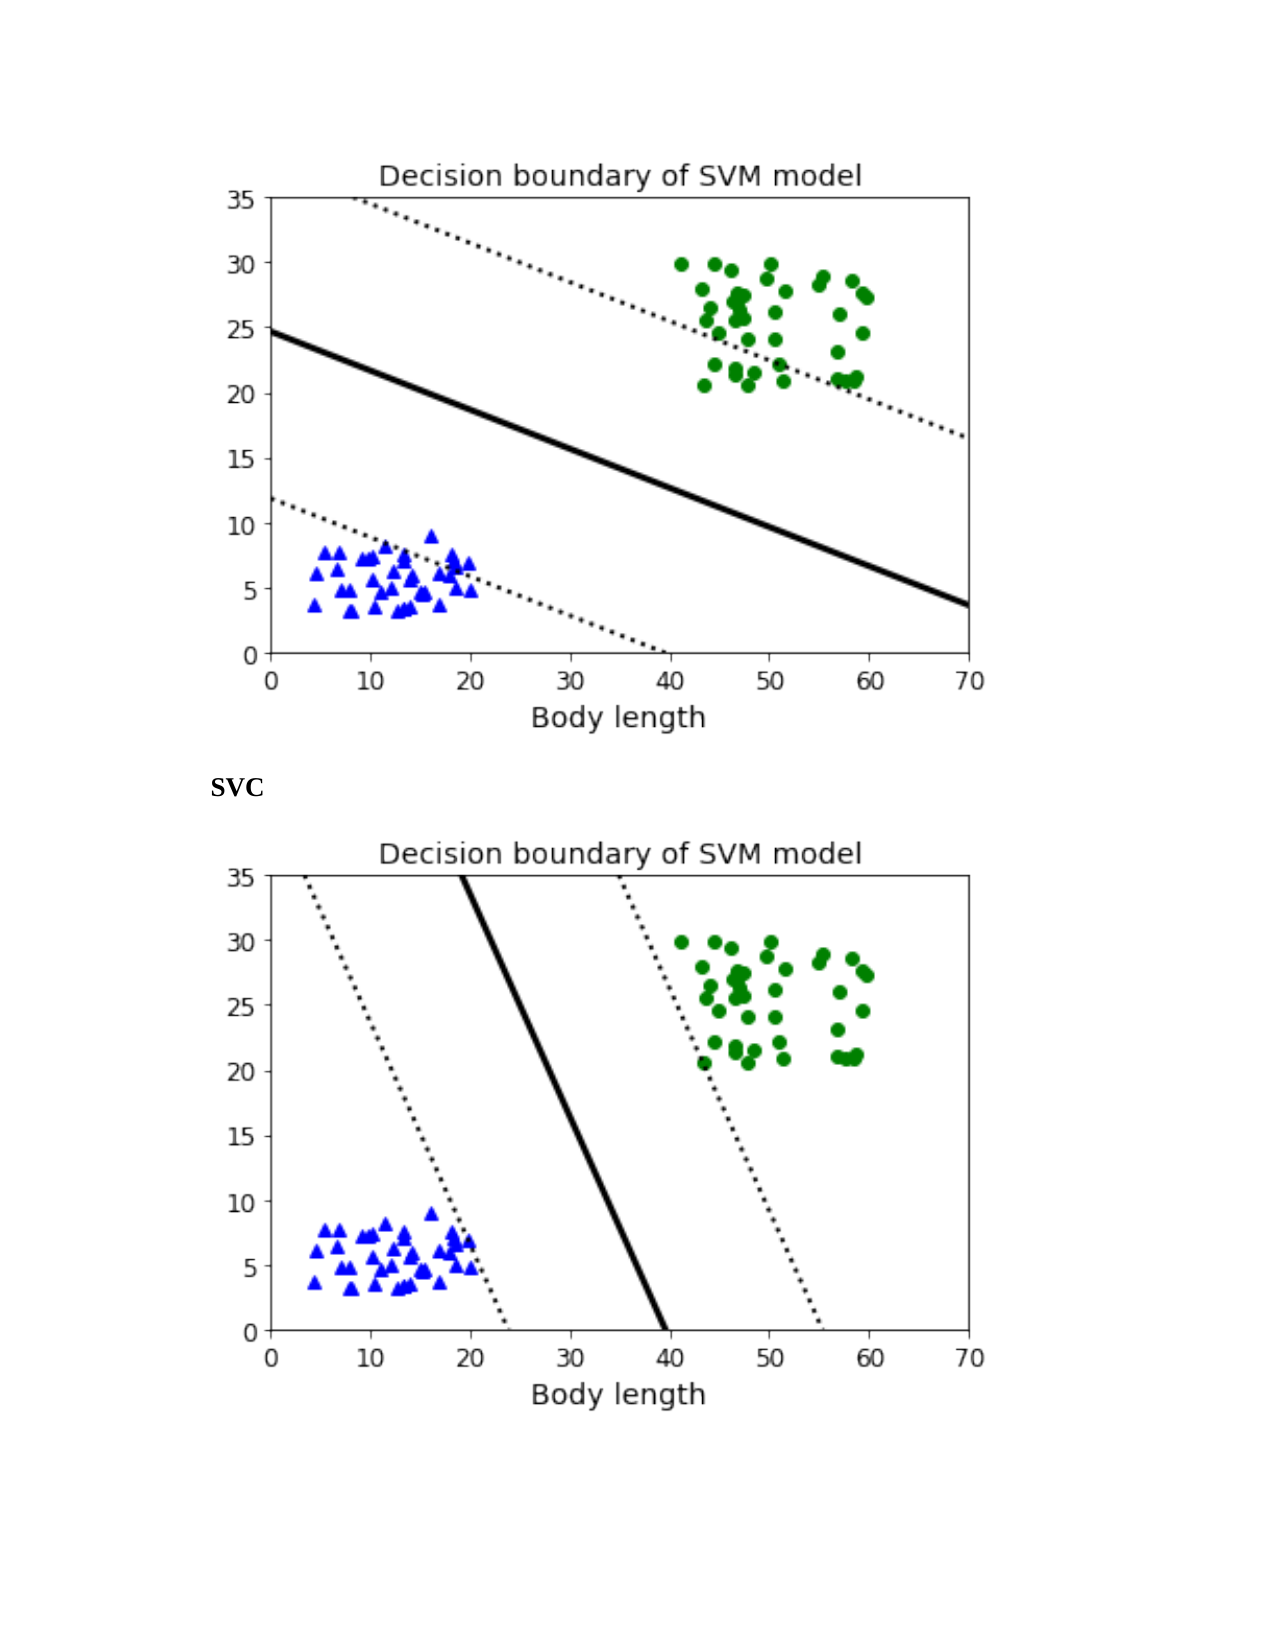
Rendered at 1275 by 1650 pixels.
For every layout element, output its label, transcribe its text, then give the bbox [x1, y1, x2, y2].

picture [210, 827, 998, 1424]
picture [210, 150, 998, 747]
text SVC [210, 771, 1125, 802]
